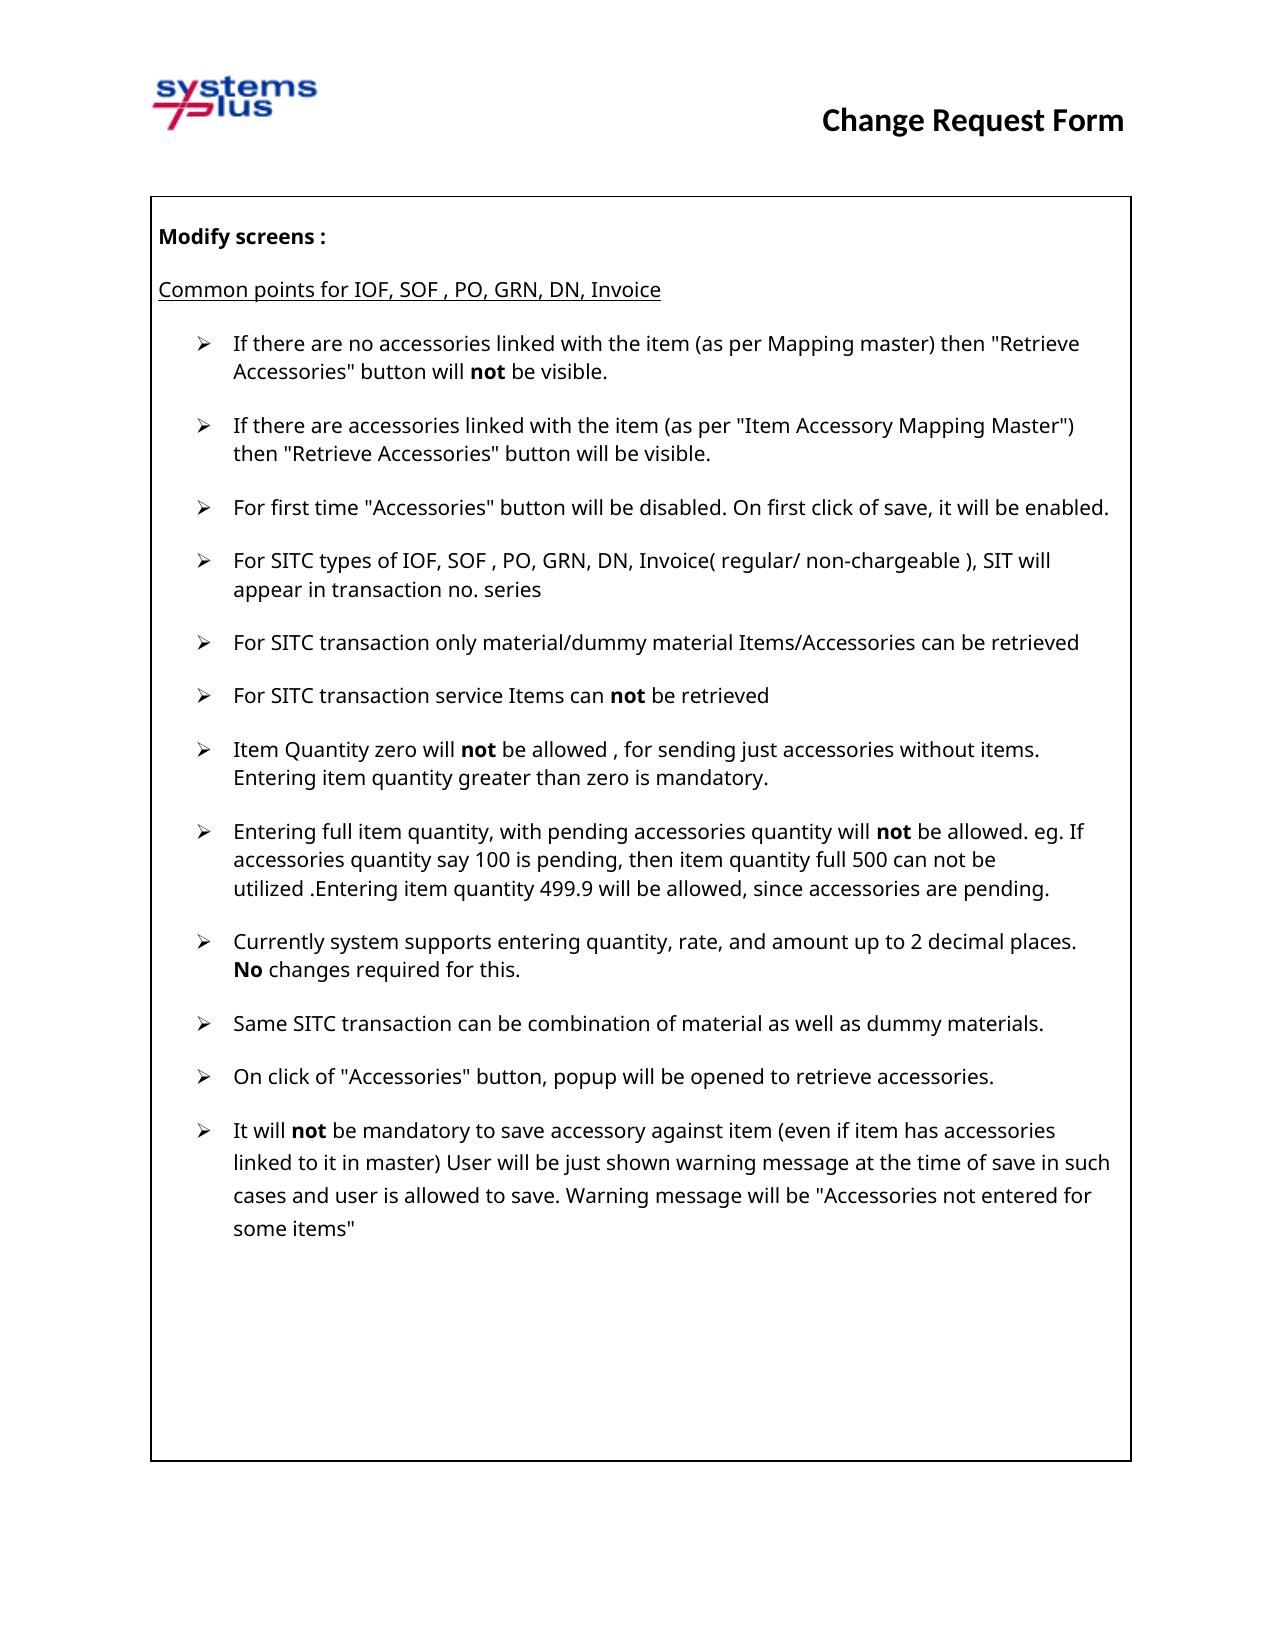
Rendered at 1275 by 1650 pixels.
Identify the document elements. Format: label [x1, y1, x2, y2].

picture [150, 75, 319, 132]
table_header [152, 197, 1130, 1460]
